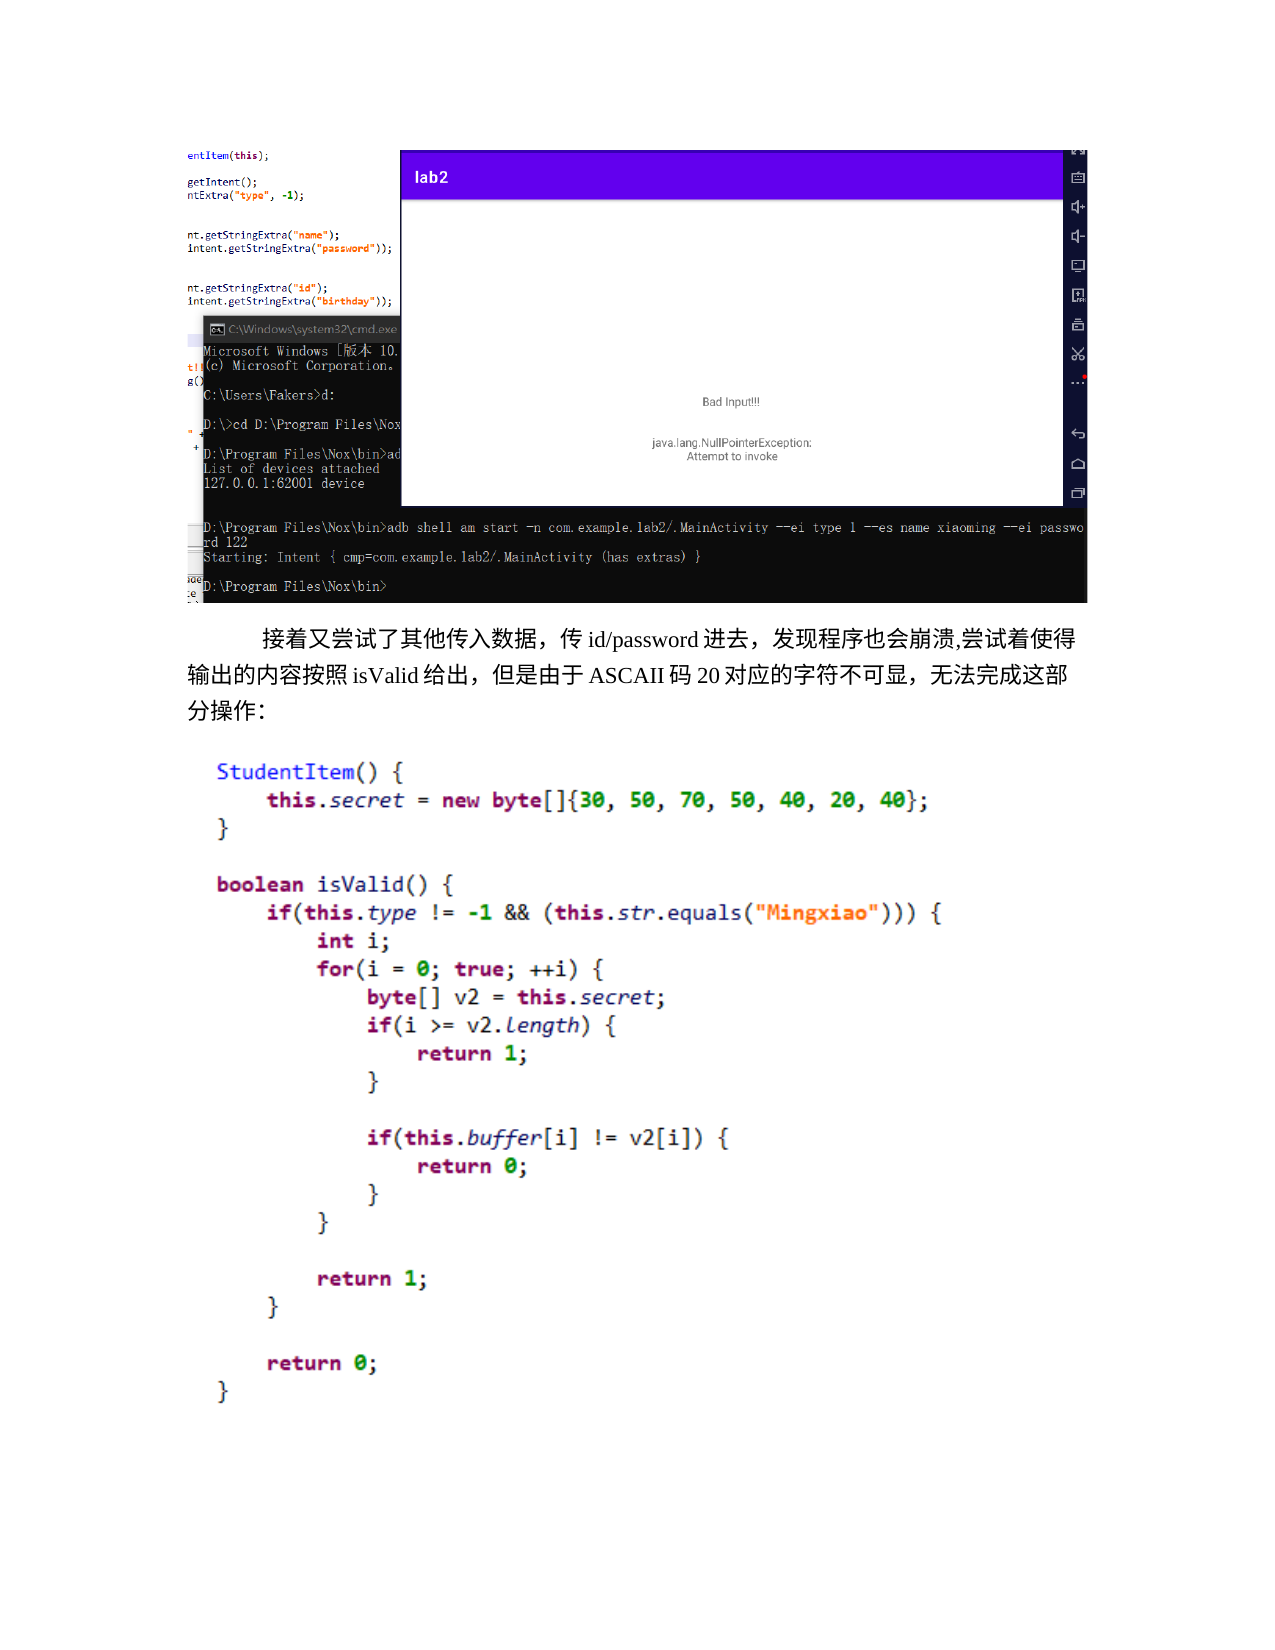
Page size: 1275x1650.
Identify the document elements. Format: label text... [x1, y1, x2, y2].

picture [187, 745, 971, 1422]
text 接着又尝试了其他传入数据，传id/password进去，发现程序也会崩溃,尝试着使得输出的内容按照isValid给出，但是由于ASCAII码20对应的字符不可显，无法完成这部分操作： [187, 621, 1087, 726]
picture [187, 150, 1088, 603]
